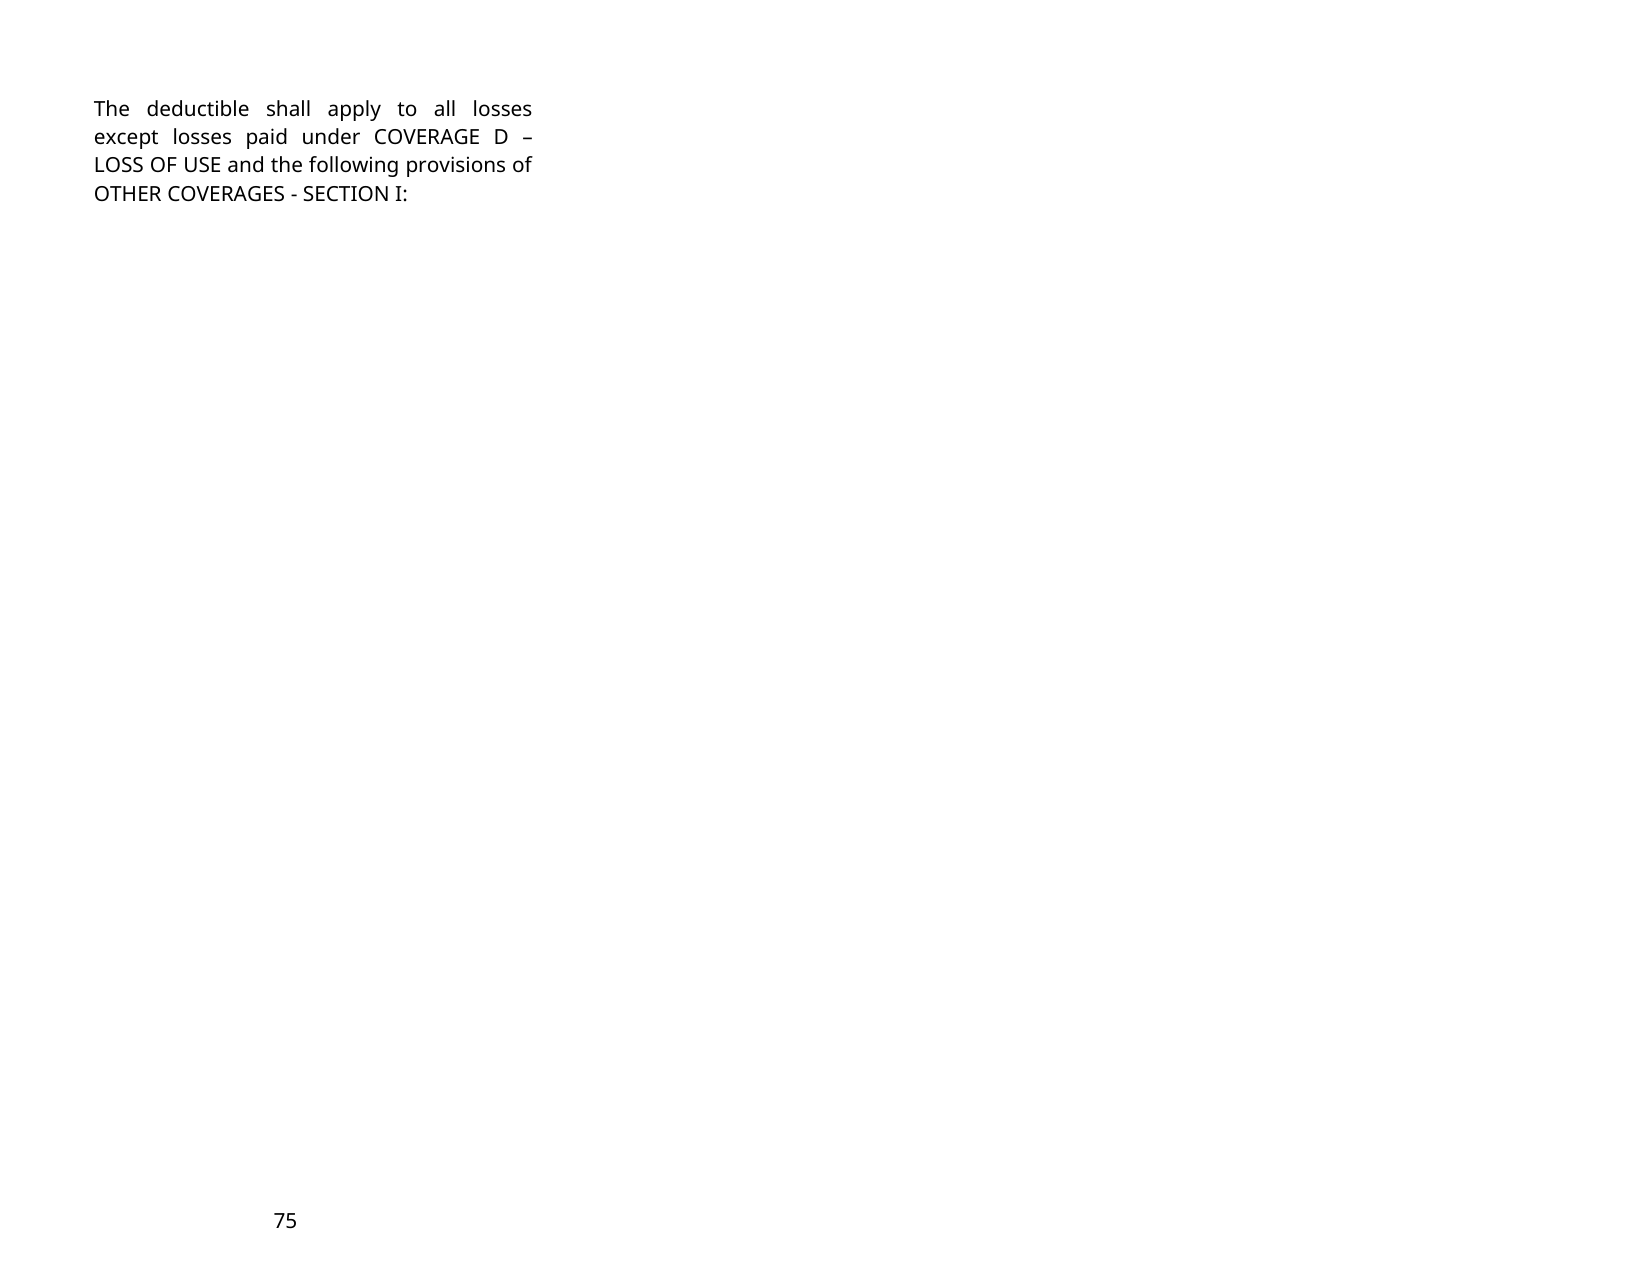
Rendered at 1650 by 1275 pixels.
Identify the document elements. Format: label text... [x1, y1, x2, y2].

text The deductible shall apply to all losses except losses paid under COVERAGE D – LOSS OF USE and the following provisions of OTHER COVERAGES - SECTION I: [94, 94, 533, 207]
